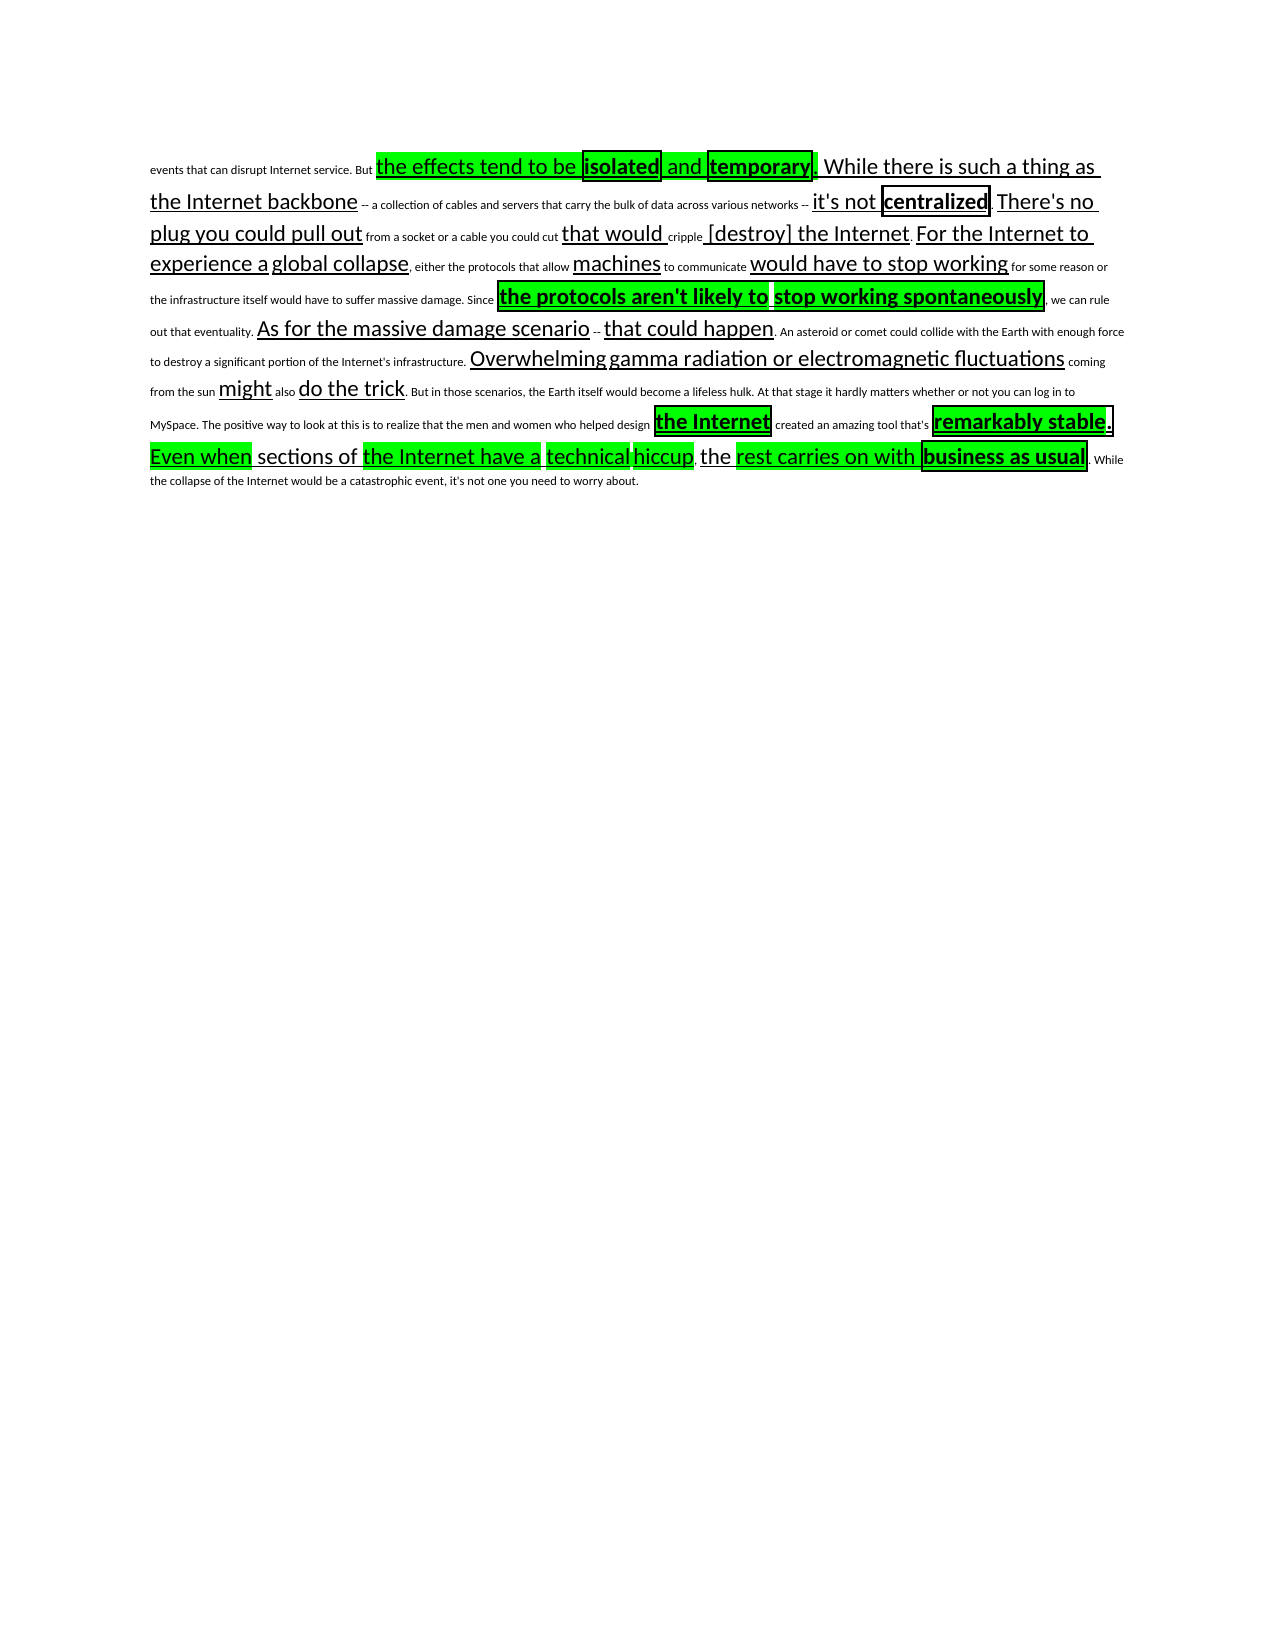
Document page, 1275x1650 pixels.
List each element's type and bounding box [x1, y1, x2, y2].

text [150, 150, 1125, 488]
